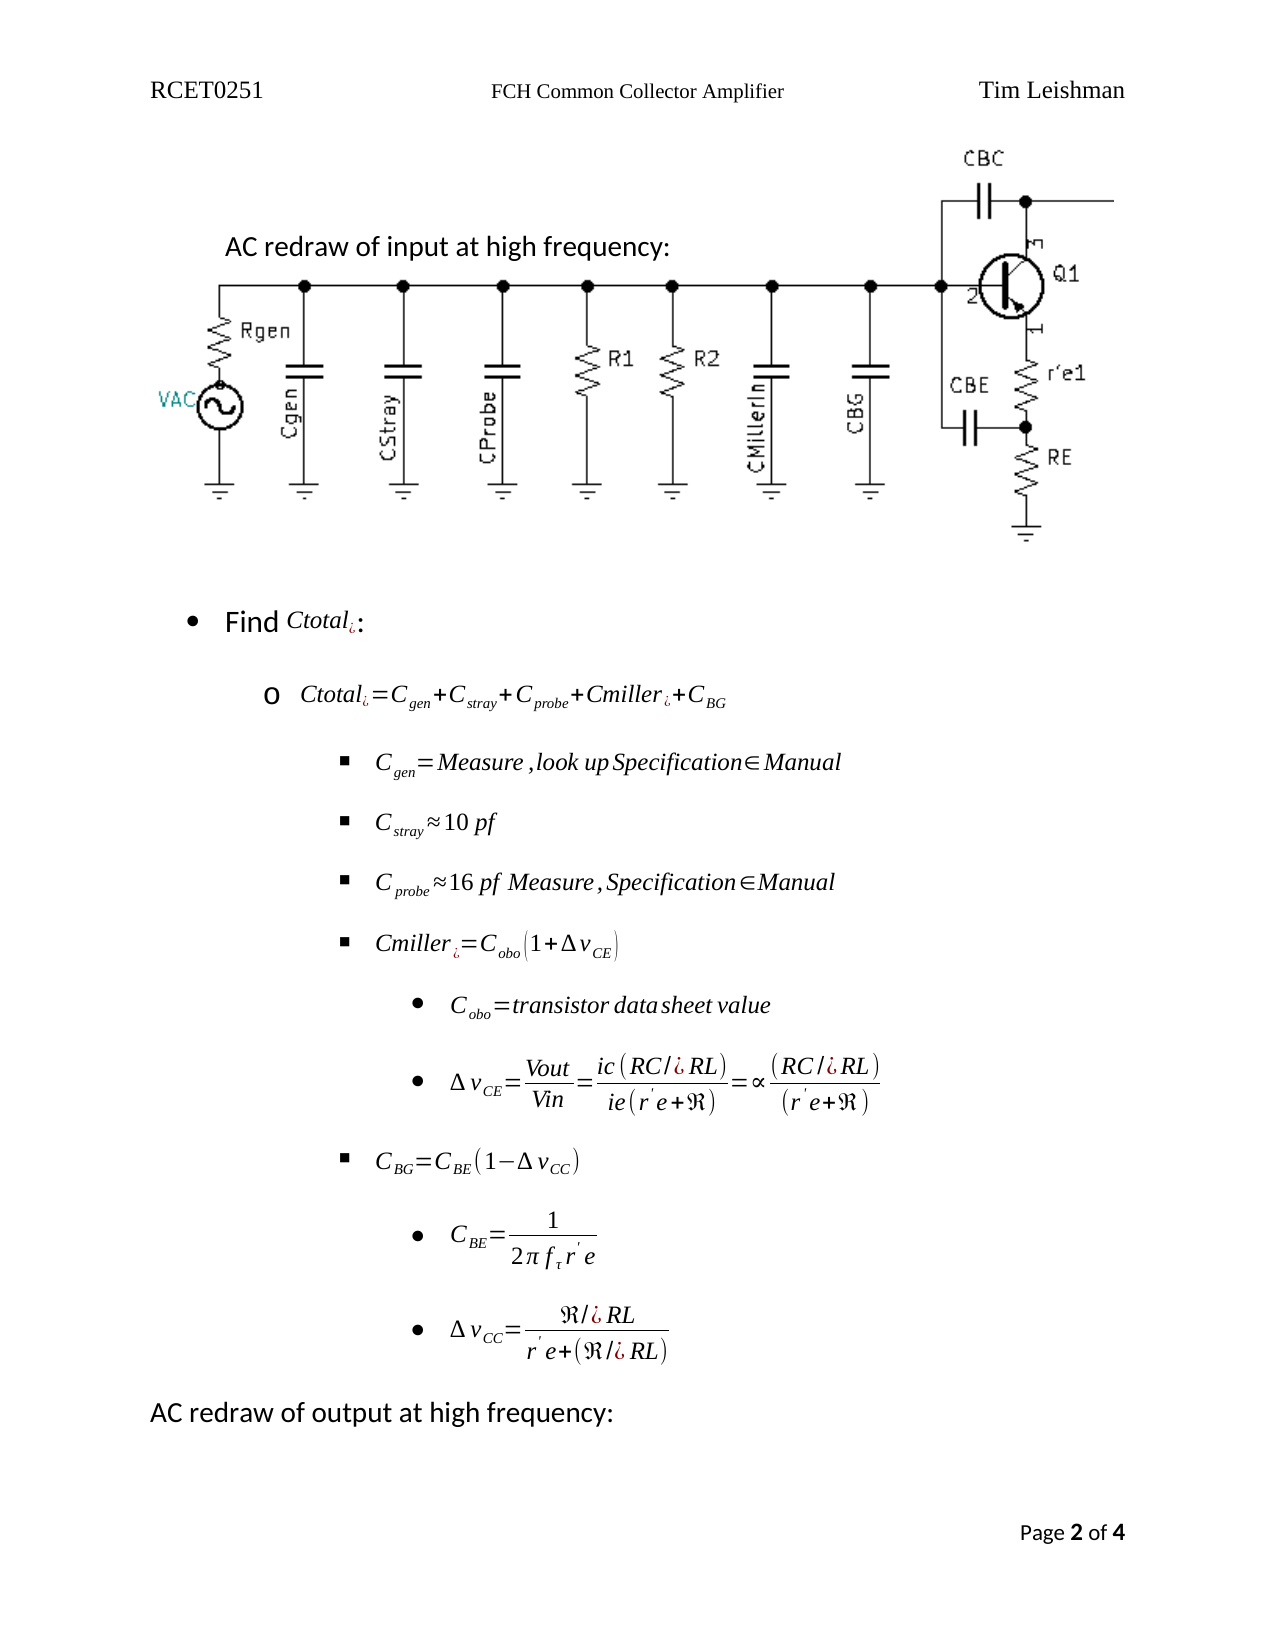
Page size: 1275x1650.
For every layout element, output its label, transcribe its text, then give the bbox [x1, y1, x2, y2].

list AC redraw of input at high frequency: [225, 228, 1125, 263]
list Find : [187, 602, 1125, 640]
text AC redraw of output at high frequency: [150, 1394, 1125, 1430]
picture [150, 118, 1114, 572]
